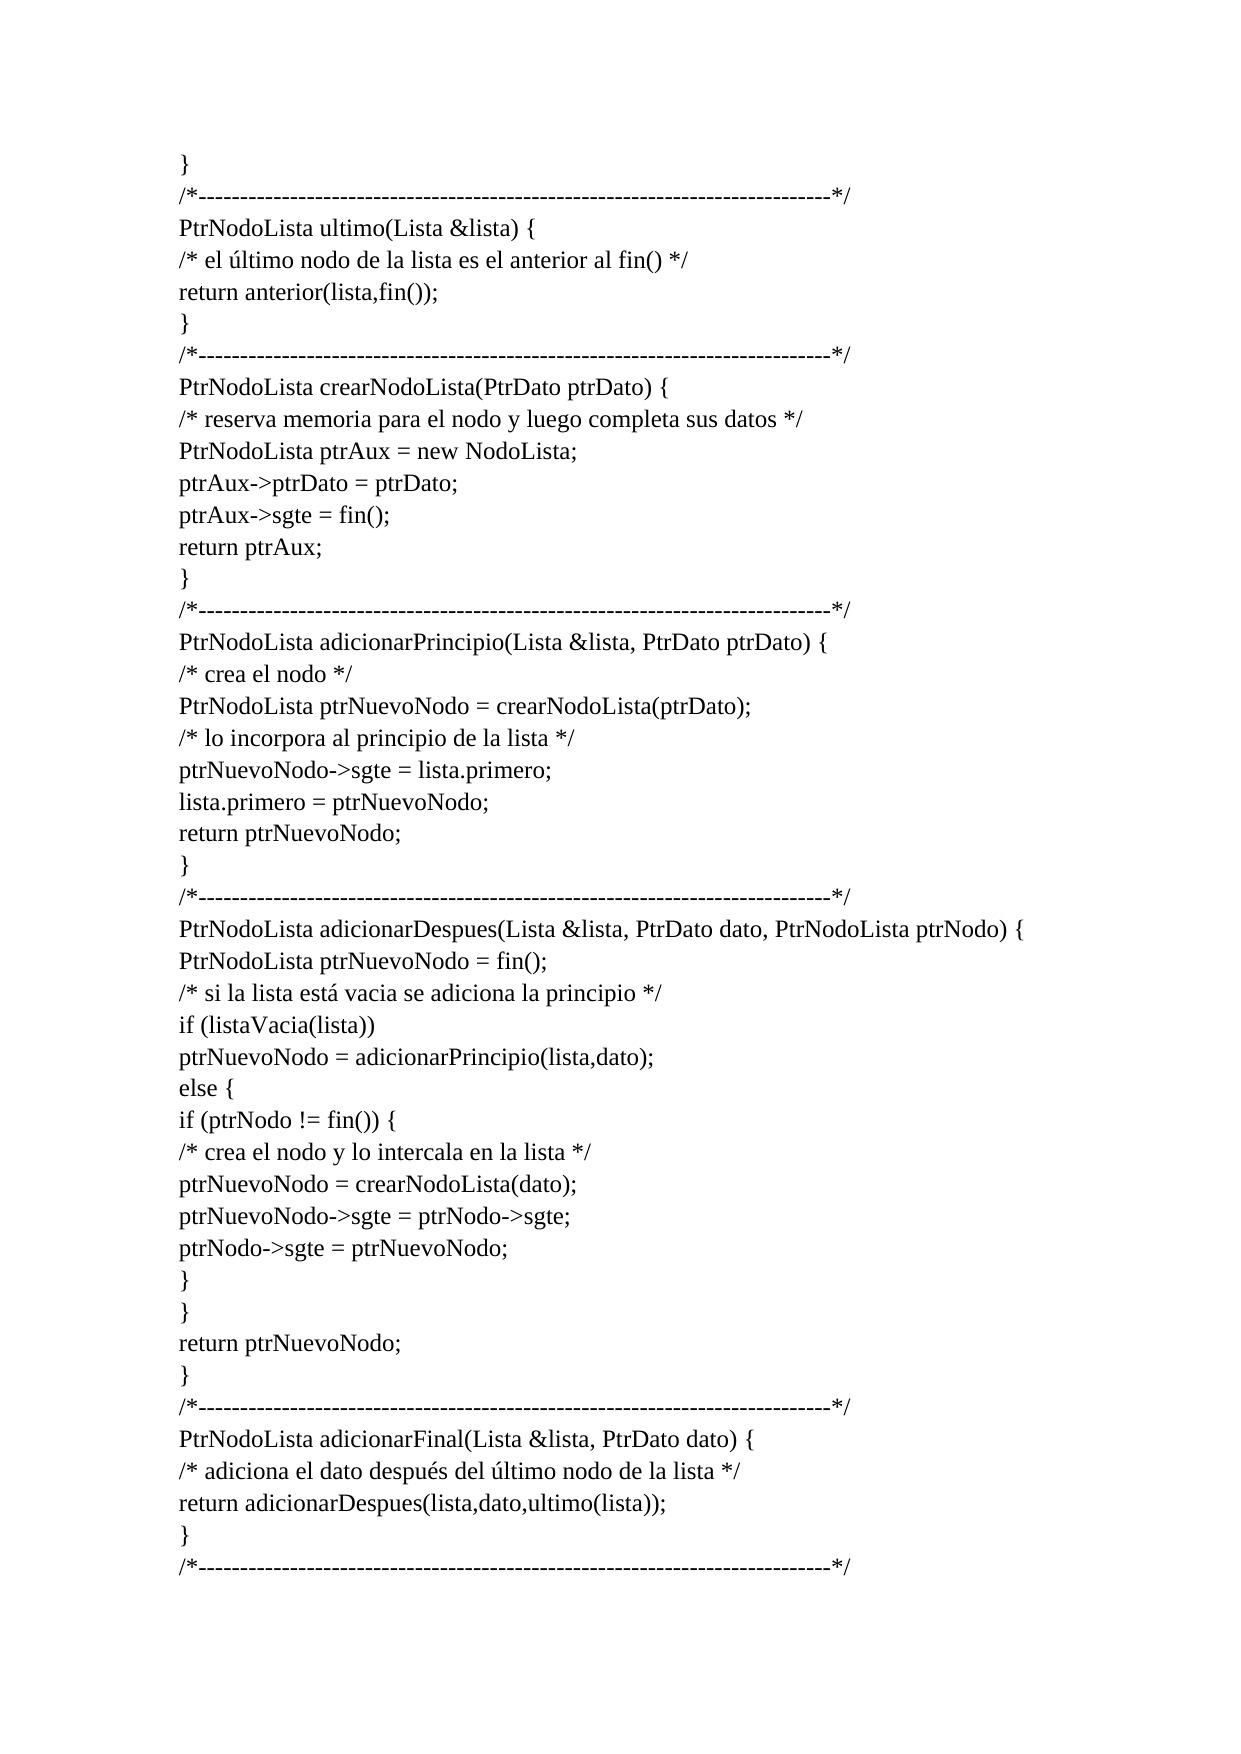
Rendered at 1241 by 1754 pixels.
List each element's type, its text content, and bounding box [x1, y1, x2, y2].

table_header } [177, 1263, 199, 1295]
table_header } [177, 148, 199, 179]
table_header if (ptrNodo != fin()) { [177, 1104, 406, 1136]
table_header /*----------------------------------------------------------------------------*/ [177, 1391, 858, 1423]
table_header /* crea el nodo y lo intercala en la lista */ [177, 1136, 599, 1168]
table_header ptrNodo->sgte = ptrNuevoNodo; [177, 1231, 516, 1263]
table_header PtrNodoLista ptrAux = new NodoLista; [177, 435, 585, 466]
table_header } [177, 307, 199, 339]
table_header ptrNuevoNodo = crearNodoLista(dato); [177, 1168, 585, 1199]
table_header return ptrNuevoNodo; [177, 1327, 409, 1359]
table_header PtrNodoLista crearNodoLista(PtrDato ptrDato) { [177, 371, 678, 403]
table_header if (listaVacia(lista)) [177, 1008, 383, 1040]
table_header } [177, 562, 199, 594]
table_header /* si la lista está vacia se adiciona la principio */ [177, 976, 670, 1008]
table_header PtrNodoLista adicionarFinal(Lista &lista, PtrDato dato) { [177, 1423, 764, 1454]
table_header ptrAux->sgte = fin(); [177, 498, 398, 530]
table_header PtrNodoLista ultimo(Lista &lista) { [177, 211, 545, 243]
table_header /*----------------------------------------------------------------------------*/ [177, 1550, 858, 1582]
table_header /* reserva memoria para el nodo y luego completa sus datos */ [177, 403, 811, 434]
table_header } [177, 849, 199, 881]
table_header else { [177, 1072, 244, 1104]
table_header } [177, 1518, 199, 1550]
table_header return adicionarDespues(lista,dato,ultimo(lista)); [177, 1486, 675, 1518]
table_header /* lo incorpora al principio de la lista */ [177, 721, 582, 753]
table_header } [177, 1295, 199, 1327]
table_header /* el último nodo de la lista es el anterior al fin() */ [177, 243, 696, 275]
table_header ptrAux->ptrDato = ptrDato; [177, 466, 466, 498]
table_header PtrNodoLista ptrNuevoNodo = crearNodoLista(ptrDato); [177, 690, 759, 721]
table_header /*----------------------------------------------------------------------------*/ [177, 594, 858, 626]
table_header /*----------------------------------------------------------------------------*/ [177, 180, 858, 211]
table_header /* crea el nodo */ [177, 658, 360, 689]
table_header /*----------------------------------------------------------------------------*/ [177, 339, 858, 371]
table_header PtrNodoLista adicionarPrincipio(Lista &lista, PtrDato ptrDato) { [177, 626, 837, 658]
table_header ptrNuevoNodo->sgte = lista.primero; [177, 753, 560, 785]
table_header ptrNuevoNodo = adicionarPrincipio(lista,dato); [177, 1040, 662, 1072]
table_header PtrNodoLista ptrNuevoNodo = fin(); [177, 945, 556, 976]
table_header /* adiciona el dato después del último nodo de la lista */ [177, 1455, 748, 1486]
table_header } [177, 1359, 199, 1391]
table_header lista.primero = ptrNuevoNodo; [177, 785, 497, 817]
table_header PtrNodoLista adicionarDespues(Lista &lista, PtrDato dato, PtrNodoLista ptrNodo) { [177, 913, 1034, 944]
table_header /*----------------------------------------------------------------------------*/ [177, 881, 858, 913]
table_header ptrNuevoNodo->sgte = ptrNodo->sgte; [177, 1200, 579, 1231]
table_header return anterior(lista,fin()); [177, 275, 446, 307]
table_header return ptrNuevoNodo; [177, 817, 409, 849]
table_header return ptrAux; [177, 530, 330, 562]
